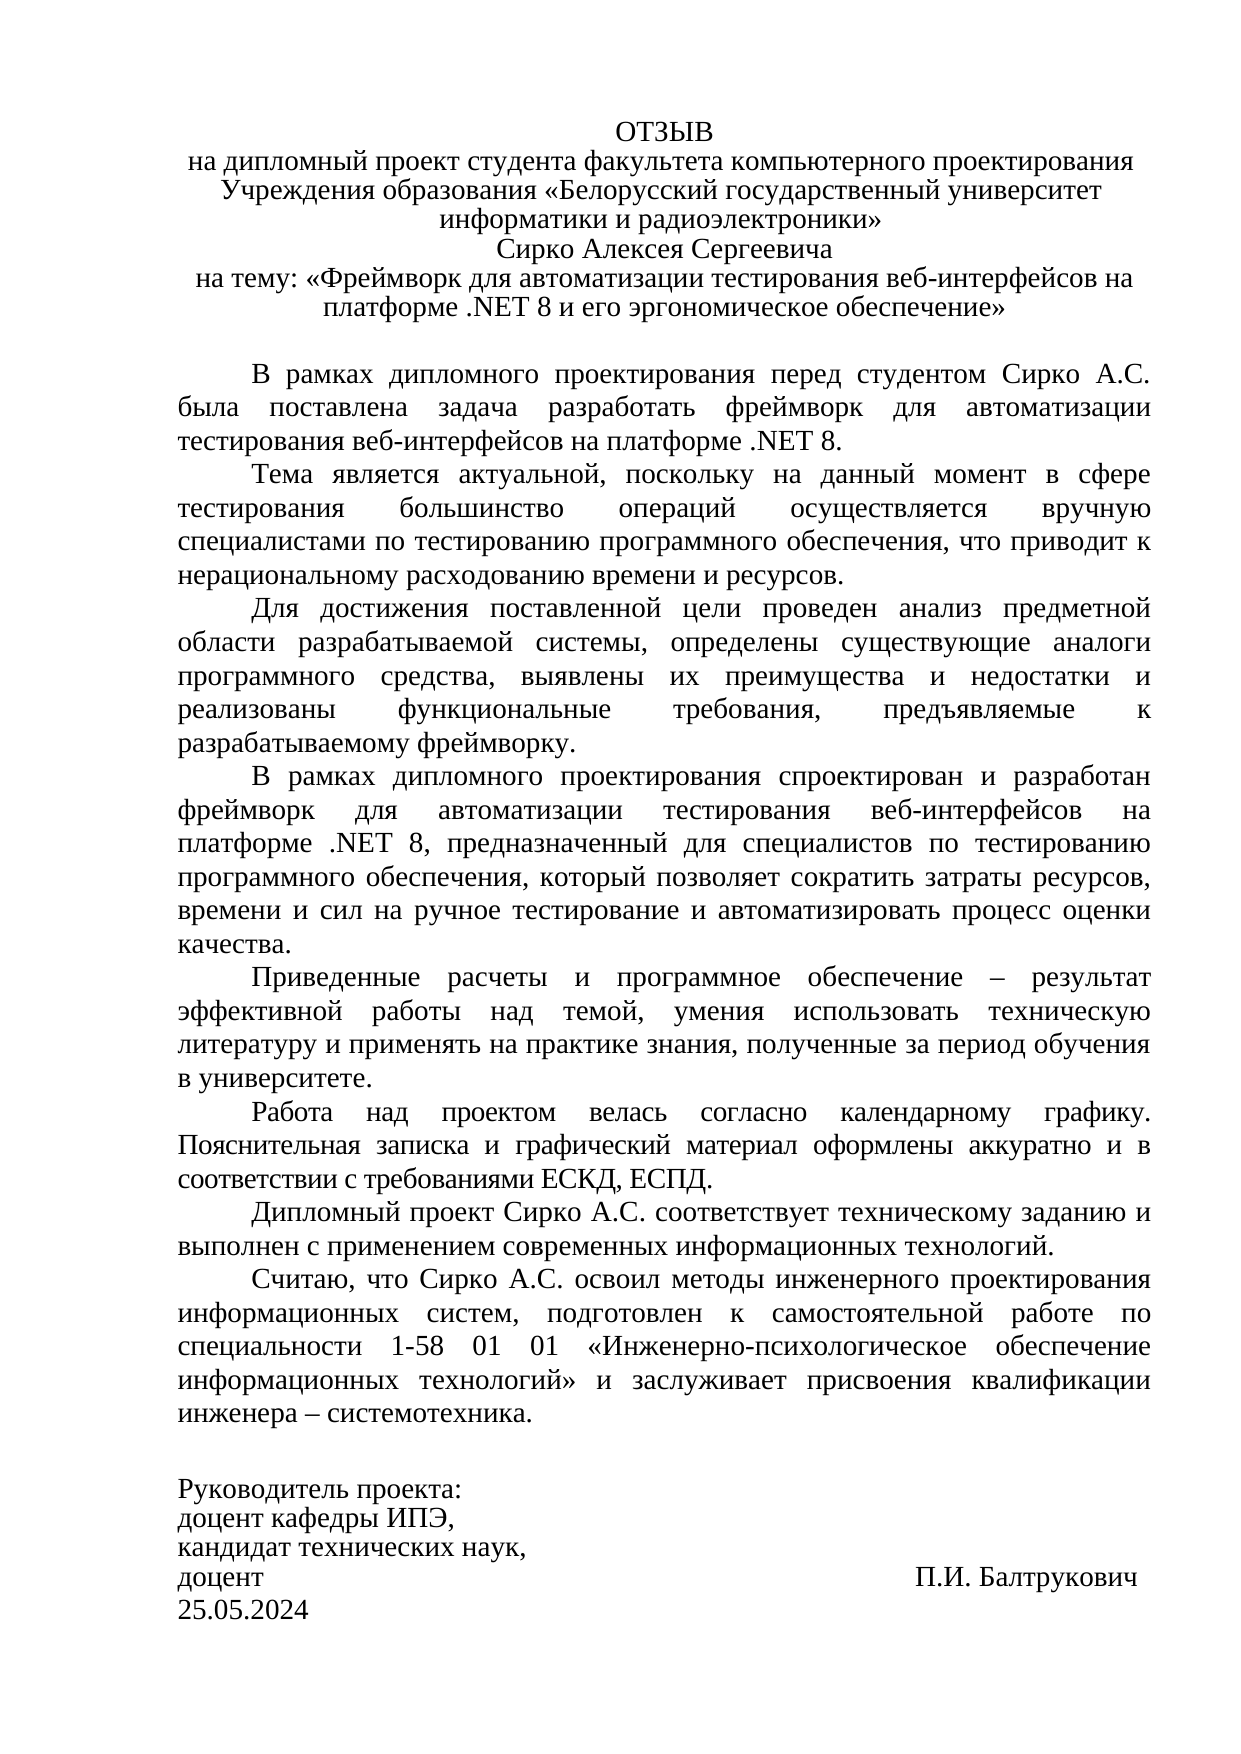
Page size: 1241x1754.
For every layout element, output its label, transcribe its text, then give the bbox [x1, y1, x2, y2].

text Руководитель проекта: [177, 1475, 1152, 1504]
text Считаю, что Сирко А.С. освоил методы инженерного проектирования информационных систем, подготовлен к самостоятельной работе по специальности 1-58 01 01 «Инженерно-психологическое обеспечение информационных технологий» и заслуживает присвоения квалификации инженера – системотехника. [177, 1261, 1152, 1429]
text Дипломный проект Сирко А.С. соответствует техническому заданию и выполнен с применением современных информационных технологий. [177, 1194, 1152, 1261]
text 25.05.2024 [177, 1592, 1152, 1625]
text В рамках дипломного проектирования перед студентом Сирко А.С. была поставлена задача разработать фреймворк для автоматизации тестирования веб-интерфейсов на платформе .NET 8. [177, 356, 1152, 456]
text Приведенные расчеты и программное обеспечение – результат эффективной работы над темой, умения использовать техническую литературу и применять на практике знания, полученные за период обучения в университете. [177, 959, 1152, 1094]
text Работа над проектом велась согласно календарному графику. Пояснительная записка и графический материал оформлены аккуратно и в соответствии с требованиями ЕСКД, ЕСПД. [177, 1094, 1152, 1194]
text кандидат технических наук, [177, 1533, 1152, 1563]
text доцент П.И. Балтрукович [177, 1563, 1152, 1592]
text В рамках дипломного проектирования спроектирован и разработан фреймворк для автоматизации тестирования веб-интерфейсов на платформе .NET 8, предназначенный для специалистов по тестированию программного обеспечения, который позволяет сократить затраты ресурсов, времени и сил на ручное тестирование и автоматизировать процесс оценки качества. [177, 758, 1152, 959]
text Для достижения поставленной цели проведен анализ предметной области разрабатываемой системы, определены существующие аналоги программного средства, выявлены их преимущества и недостатки и реализованы функциональные требования, предъявляемые к разрабатываемому фреймворку. [177, 591, 1152, 758]
text Тема является актуальной, поскольку на данный момент в сфере тестирования большинство операций осуществляется вручную специалистами по тестированию программного обеспечения, что приводит к нерациональному расходованию времени и ресурсов. [177, 456, 1152, 591]
text доцент кафедры ИПЭ, [177, 1504, 1152, 1533]
text на дипломный проект студента факультета компьютерного проектирования Учреждения образования «Белорусский государственный университет информатики и радиоэлектроники» Сирко Алексея Сергеевича на тему: «Фреймворк для автоматизации тестирования веб-интерфейсов на платформе .NET 8 и его эргономическое обеспечение» [177, 147, 1152, 322]
text ОТЗЫВ [177, 118, 1152, 147]
